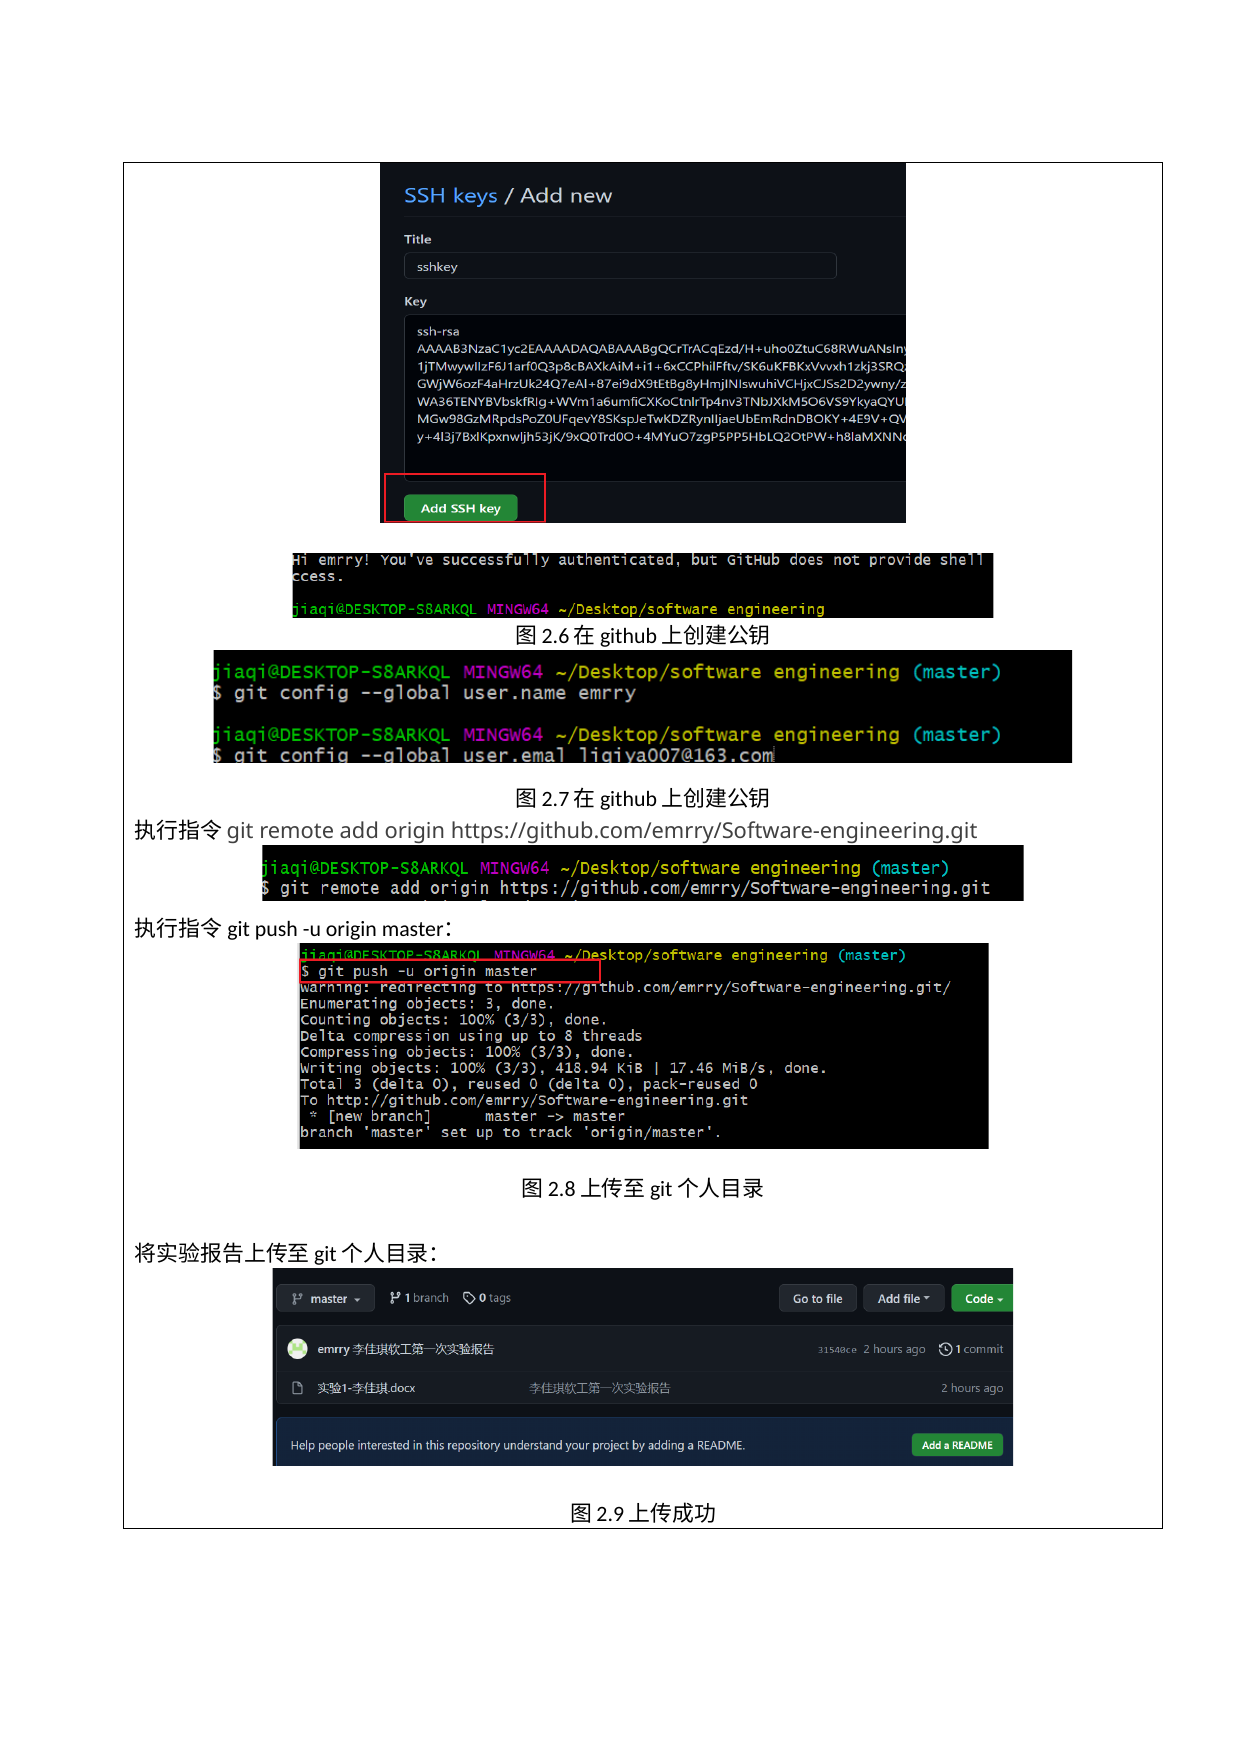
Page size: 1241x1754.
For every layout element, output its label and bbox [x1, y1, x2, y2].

picture [297, 943, 989, 1149]
picture [292, 553, 994, 618]
picture [213, 650, 1073, 763]
picture [262, 845, 1024, 901]
picture [272, 1268, 1014, 1466]
picture [380, 163, 906, 523]
table_cell [124, 163, 1162, 1528]
